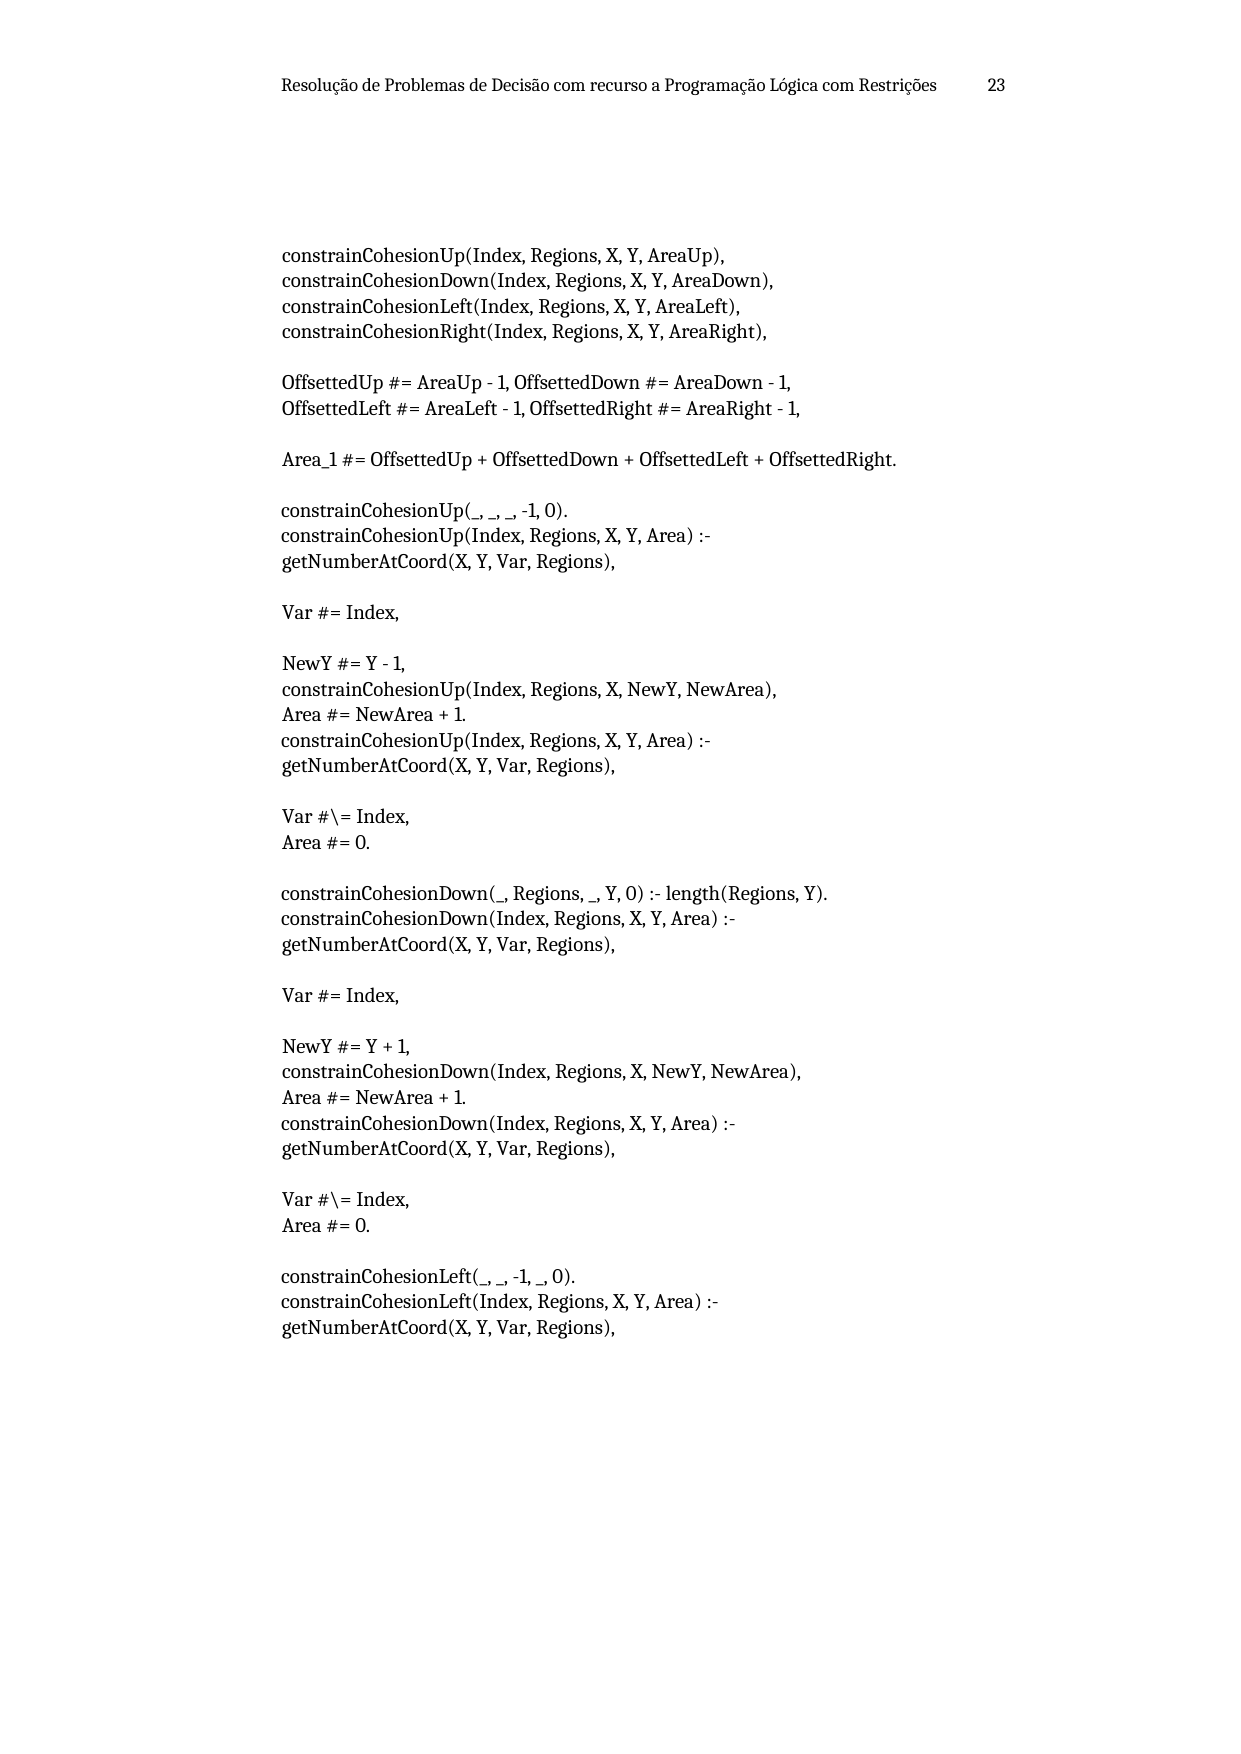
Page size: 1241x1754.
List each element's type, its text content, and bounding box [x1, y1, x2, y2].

text Var #= Index, [281, 983, 1001, 1007]
text OffsettedUp #= AreaUp - 1, OffsettedDown #= AreaDown - 1, [281, 371, 1001, 395]
text constrainCohesionUp(Index, Regions, X, Y, AreaUp), [281, 243, 1001, 267]
text constrainCohesionUp(Index, Regions, X, Y, Area) :- [281, 728, 1001, 752]
text Area #= NewArea + 1. [281, 1086, 1001, 1109]
text constrainCohesionUp(Index, Regions, X, Y, Area) :- [281, 524, 1001, 548]
text Area_1 #= OffsettedUp + OffsettedDown + OffsettedLeft + OffsettedRight. [281, 448, 1001, 472]
text constrainCohesionDown(Index, Regions, X, Y, Area) :- [281, 1111, 1001, 1135]
text NewY #= Y + 1, [281, 1034, 1001, 1058]
text getNumberAtCoord(X, Y, Var, Regions), [281, 550, 1001, 574]
text getNumberAtCoord(X, Y, Var, Regions), [281, 1137, 1001, 1161]
text constrainCohesionRight(Index, Regions, X, Y, AreaRight), [281, 320, 1001, 344]
text constrainCohesionUp(_, _, _, -1, 0). [281, 499, 1001, 523]
text constrainCohesionLeft(Index, Regions, X, Y, AreaLeft), [281, 294, 1001, 318]
text constrainCohesionLeft(_, _, -1, _, 0). [281, 1264, 1001, 1288]
text constrainCohesionDown(Index, Regions, X, NewY, NewArea), [281, 1060, 1001, 1084]
text getNumberAtCoord(X, Y, Var, Regions), [281, 932, 1001, 956]
text constrainCohesionDown(Index, Regions, X, Y, Area) :- [281, 907, 1001, 931]
text Area #= 0. [281, 1213, 1001, 1237]
text Var #\= Index, [281, 1188, 1001, 1212]
text getNumberAtCoord(X, Y, Var, Regions), [281, 1315, 1001, 1339]
text constrainCohesionDown(_, Regions, _, Y, 0) :- length(Regions, Y). [281, 881, 1001, 905]
text NewY #= Y - 1, [281, 652, 1001, 676]
text OffsettedLeft #= AreaLeft - 1, OffsettedRight #= AreaRight - 1, [281, 397, 1001, 421]
text constrainCohesionLeft(Index, Regions, X, Y, Area) :- [281, 1290, 1001, 1314]
text Var #\= Index, [281, 805, 1001, 829]
text Var #= Index, [281, 601, 1001, 625]
text constrainCohesionUp(Index, Regions, X, NewY, NewArea), [281, 677, 1001, 701]
text constrainCohesionDown(Index, Regions, X, Y, AreaDown), [281, 269, 1001, 293]
text Area #= 0. [281, 830, 1001, 854]
text getNumberAtCoord(X, Y, Var, Regions), [281, 754, 1001, 778]
text Area #= NewArea + 1. [281, 703, 1001, 727]
